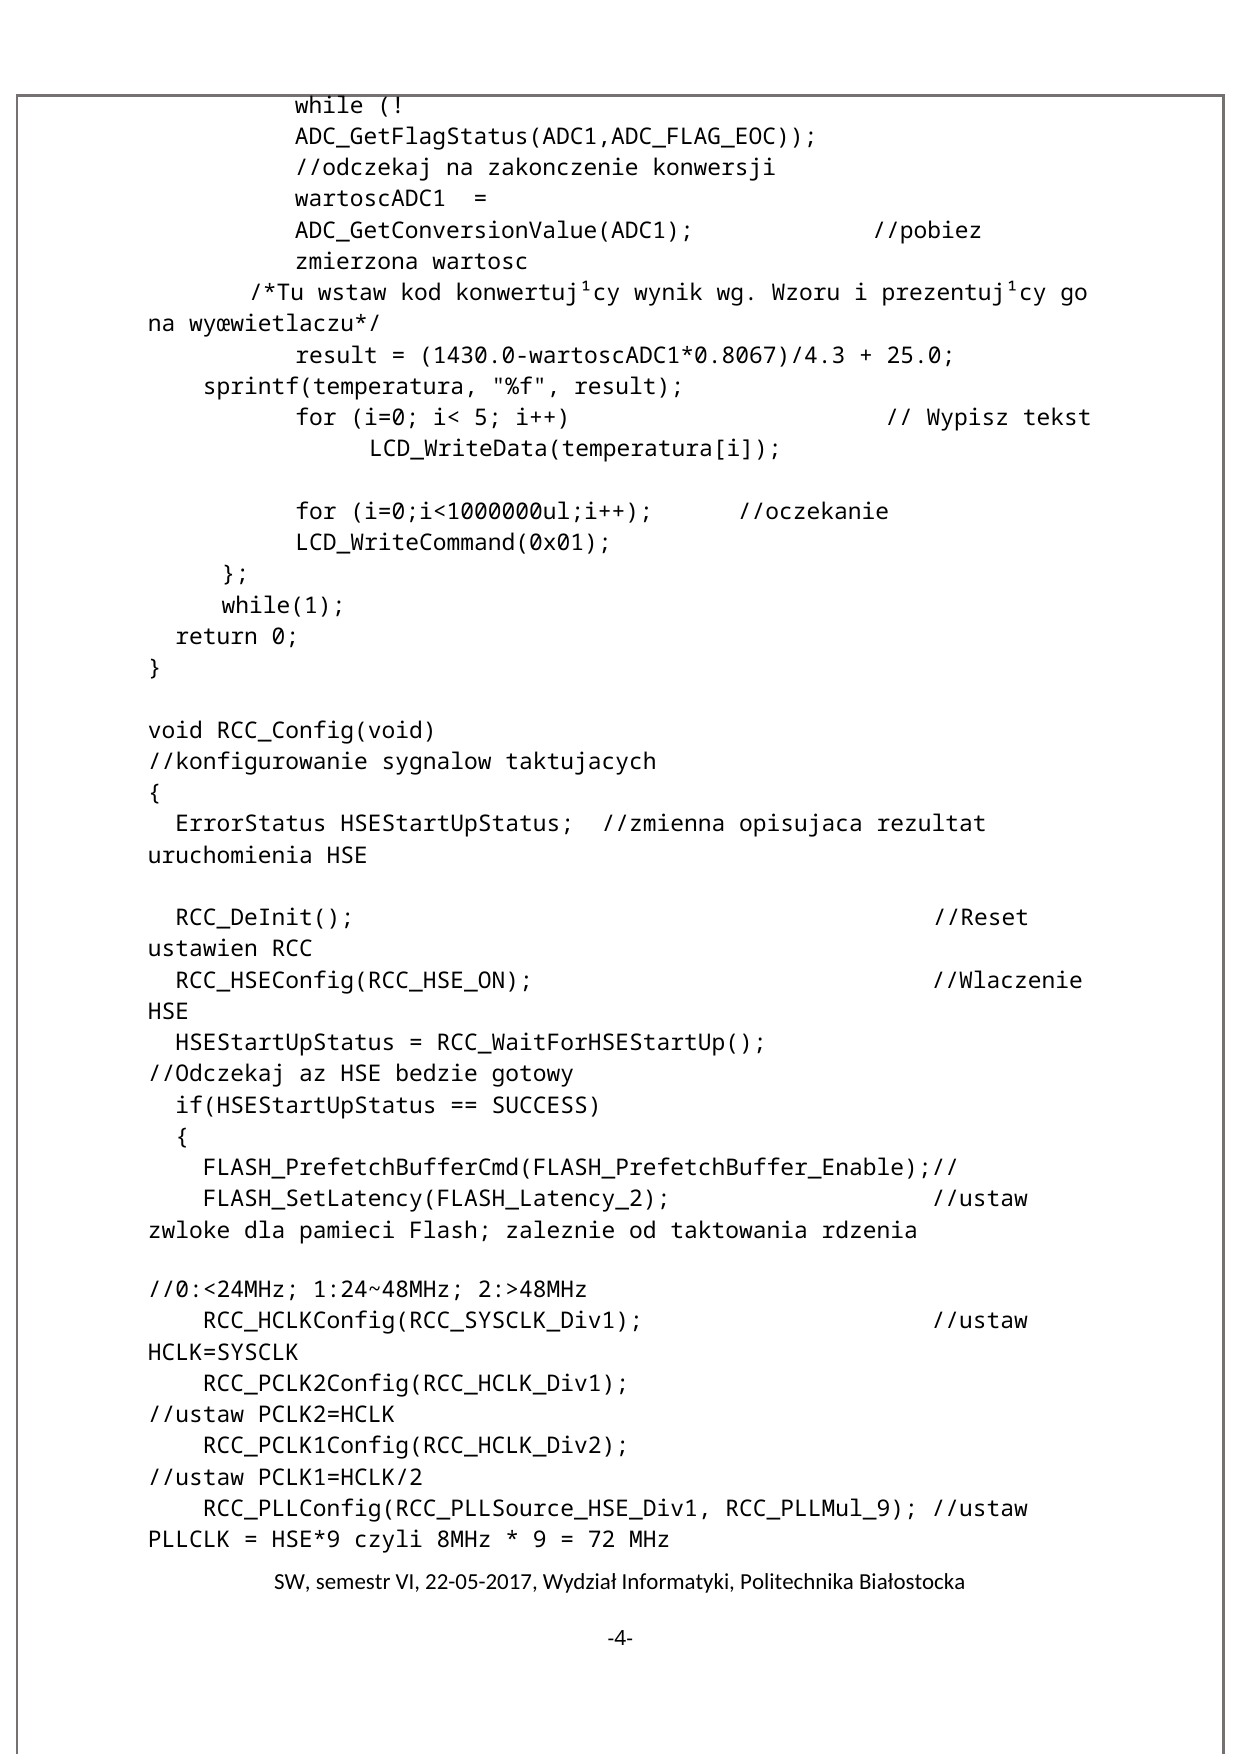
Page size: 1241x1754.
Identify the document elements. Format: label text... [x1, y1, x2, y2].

text void RCC_Config(void) [148, 714, 1093, 745]
text HSEStartUpStatus = RCC_WaitForHSEStartUp(); //Odczekaj az HSE bedzie gotowy [148, 1026, 1093, 1089]
text while(1); [148, 589, 1093, 620]
text for (i=0; i< 5; i++) // Wypisz tekst LCD_WriteData(temperatura[i]); [148, 401, 1093, 464]
text RCC_HCLKConfig(RCC_SYSCLK_Div1); //ustaw HCLK=SYSCLK [148, 1304, 1093, 1367]
text ErrorStatus HSEStartUpStatus; //zmienna opisujaca rezultat uruchomienia HSE [148, 807, 1093, 870]
text //konfigurowanie sygnalow taktujacych [148, 745, 1093, 776]
text if(HSEStartUpStatus == SUCCESS) [148, 1089, 1093, 1120]
text RCC_PLLConfig(RCC_PLLSource_HSE_Div1, RCC_PLLMul_9); //ustaw PLLCLK = HSE*9 czyli 8MHz * 9 = 72 MHz [148, 1492, 1093, 1554]
text { [148, 1120, 1093, 1151]
text RCC_PCLK2Config(RCC_HCLK_Div1); //ustaw PCLK2=HCLK [148, 1367, 1093, 1429]
text while (!ADC_GetFlagStatus(ADC1,ADC_FLAG_EOC)); //odczekaj na zakonczenie konwersji [294, 89, 1093, 182]
text //0:<24MHz; 1:24~48MHz; 2:>48MHz [148, 1245, 1093, 1304]
text }; [148, 557, 1093, 589]
text } [148, 651, 1093, 682]
text for (i=0;i<1000000ul;i++); //oczekanie [148, 495, 1093, 526]
text RCC_HSEConfig(RCC_HSE_ON); //Wlaczenie HSE [148, 964, 1093, 1026]
text return 0; [148, 620, 1093, 651]
text /*Tu wstaw kod konwertuj¹cy wynik wg. Wzoru i prezentuj¹cy go na wyœwietlaczu*/ [148, 276, 1093, 339]
text RCC_PCLK1Config(RCC_HCLK_Div2); //ustaw PCLK1=HCLK/2 [148, 1429, 1093, 1492]
text { [148, 776, 1093, 807]
text result = (1430.0-wartoscADC1*0.8067)/4.3 + 25.0; [148, 339, 1093, 370]
text RCC_DeInit(); //Reset ustawien RCC [148, 901, 1093, 964]
text LCD_WriteCommand(0x01); [148, 526, 1093, 557]
text sprintf(temperatura, "%f", result); [148, 370, 1093, 401]
text FLASH_SetLatency(FLASH_Latency_2); //ustaw zwloke dla pamieci Flash; zaleznie od taktowania rdzenia [148, 1182, 1093, 1245]
text FLASH_PrefetchBufferCmd(FLASH_PrefetchBuffer_Enable);// [148, 1151, 1093, 1182]
text wartoscADC1 = ADC_GetConversionValue(ADC1); //pobiez zmierzona wartosc [294, 182, 1093, 276]
